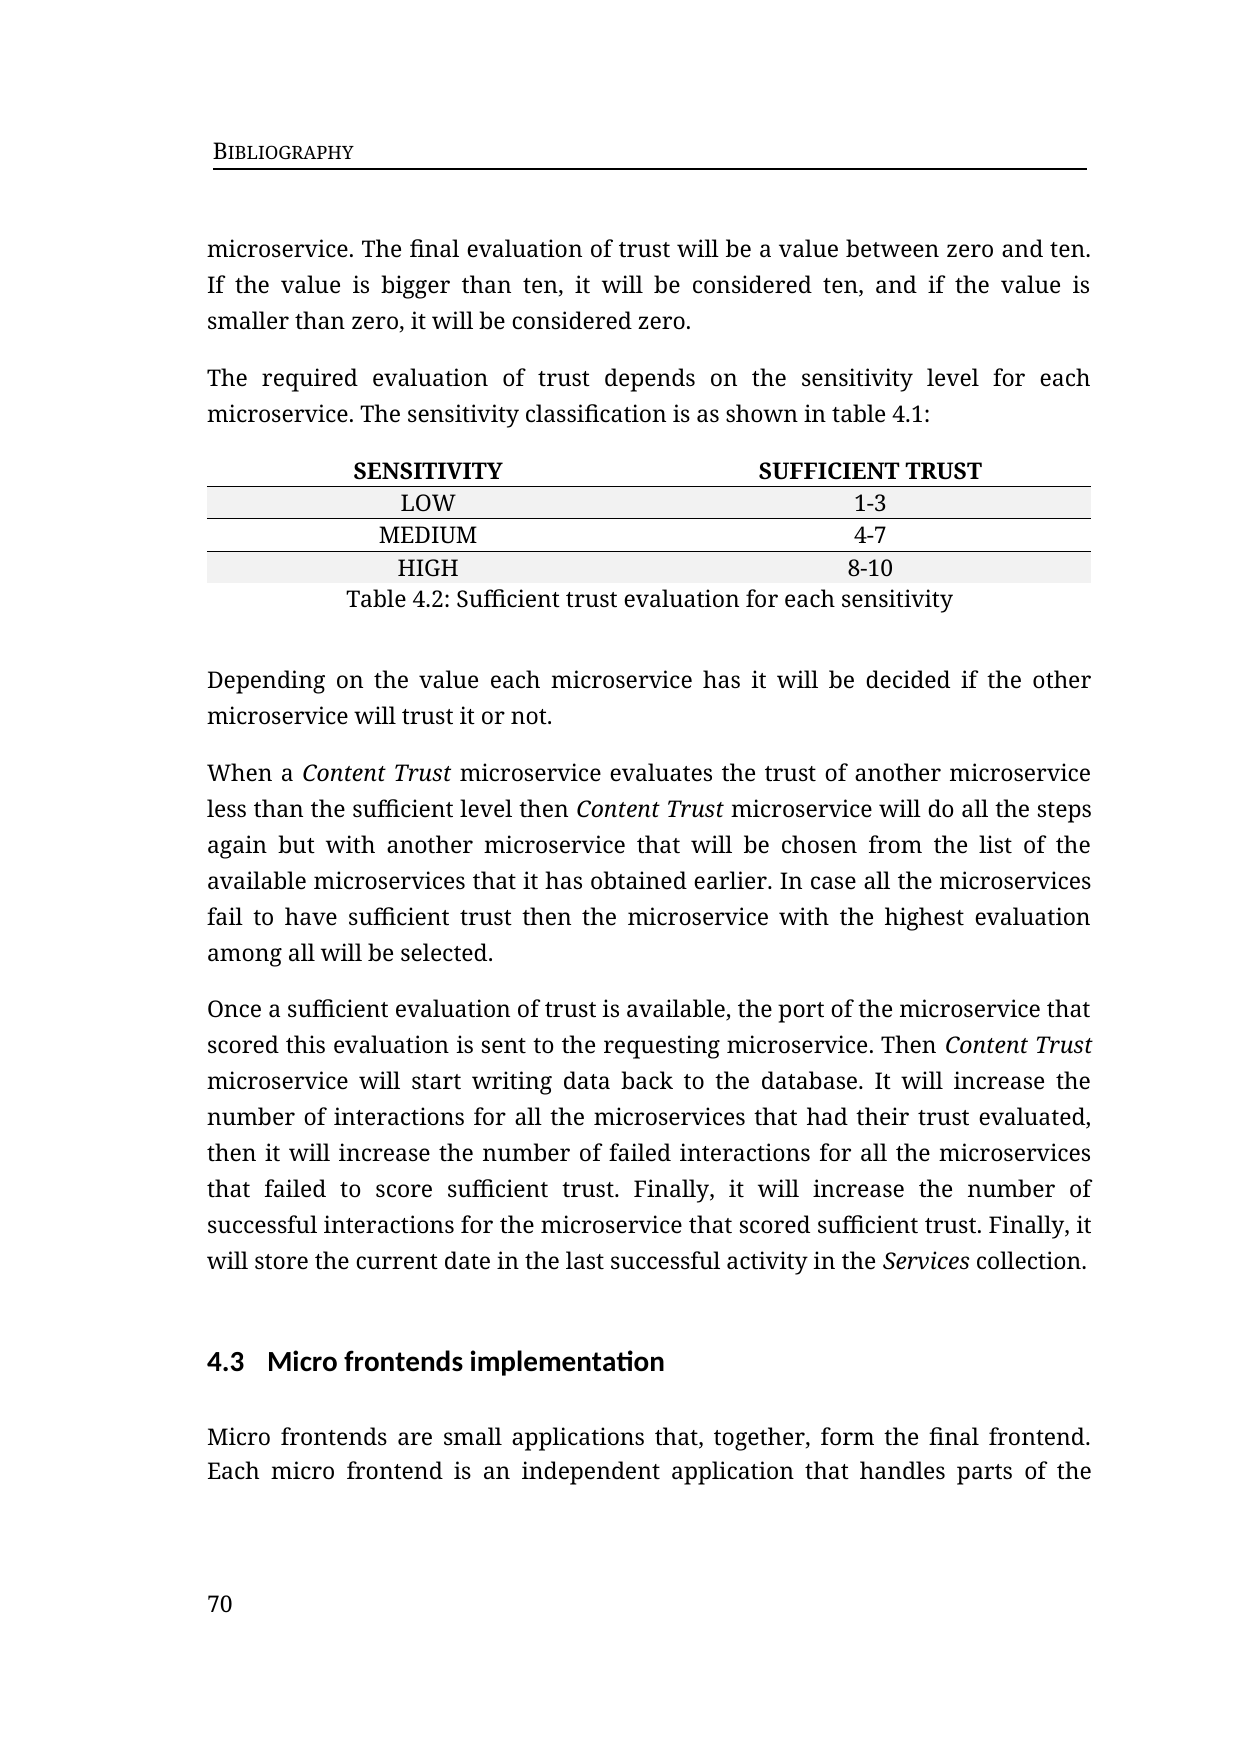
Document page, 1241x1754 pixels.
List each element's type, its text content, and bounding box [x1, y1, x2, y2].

text Once a sufficient evaluation of trust is available, the port of the microservice that scored this evaluation is sent to the requesting microservice. Then Content Trust microservice will start writing data back to the database. It will increase the number of interactions for all the microservices that had their trust evaluated, then it will increase the number of failed interactions for all the microservices that failed to score sufficient trust. Finally, it will increase the number of successful interactions for the microservice that scored sufficient trust. Finally, it will store the current date in the last successful activity in the Services collection. [207, 993, 1092, 1276]
table_cell 8-10 [649, 552, 1091, 583]
subtitle Micro frontends implementation [207, 1343, 1092, 1379]
text The required evaluation of trust depends on the sensitivity level for each microservice. The sensitivity classification is as shown in table 4.1: [207, 362, 1092, 429]
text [207, 233, 1092, 336]
text Depending on the value each microservice has it will be decided if the other microservice will trust it or not. [207, 664, 1092, 731]
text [207, 1421, 1092, 1486]
table_header Sufficient Trust [649, 455, 1091, 486]
table_cell High [207, 552, 649, 583]
table_cell Low [207, 487, 649, 518]
table_header Sensitivity [207, 455, 649, 486]
table_cell 4-7 [649, 519, 1091, 551]
table_cell Medium [207, 519, 649, 551]
text When a Content Trust microservice evaluates the trust of another microservice less than the sufficient level then Content Trust microservice will do all the steps again but with another microservice that will be chosen from the list of the available microservices that it has obtained earlier. In case all the microservices fail to have sufficient trust then the microservice with the highest evaluation among all will be selected. [207, 757, 1092, 968]
table_cell 1-3 [649, 487, 1091, 518]
